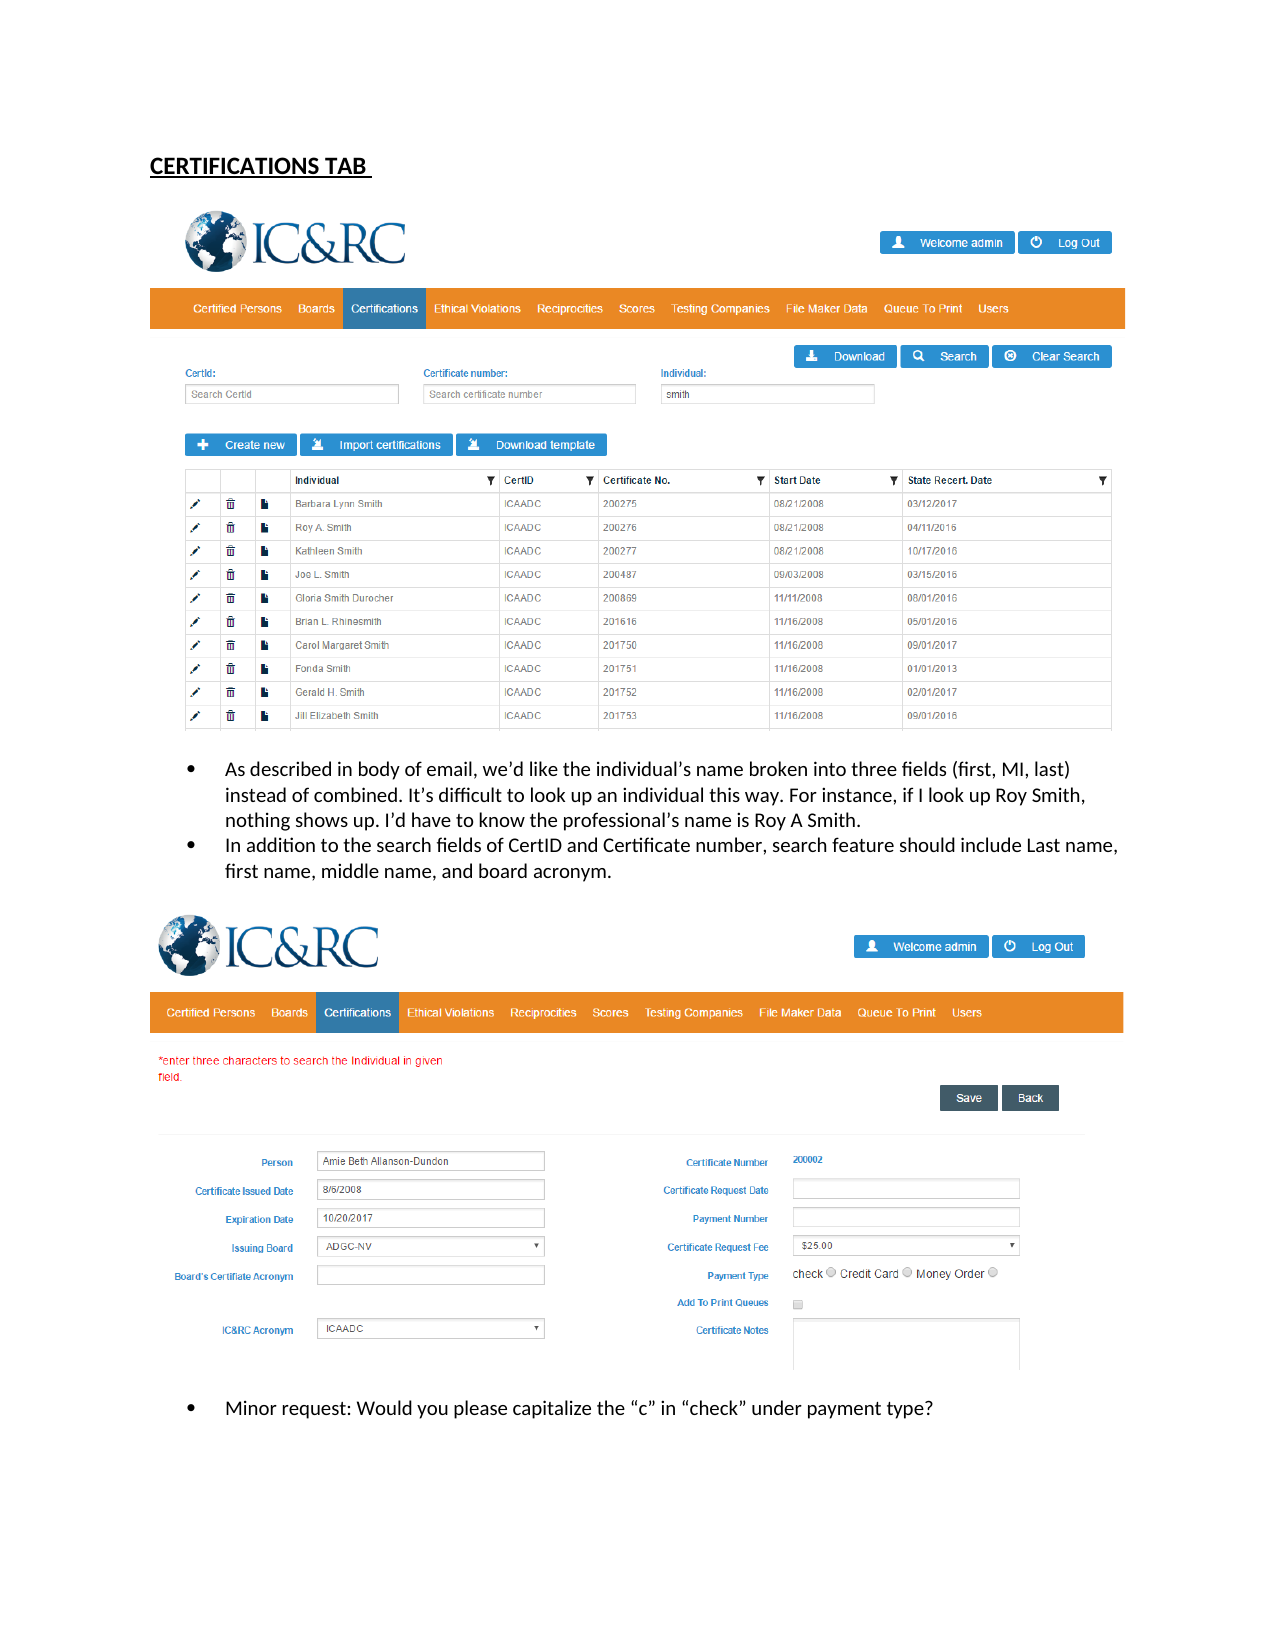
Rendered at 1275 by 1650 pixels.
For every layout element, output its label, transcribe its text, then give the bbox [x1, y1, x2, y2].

picture [150, 908, 1124, 1370]
list In addition to the search fields of CertID and Certificate number, search feature should include Last name, first name, middle name, and board acronym. [187, 833, 1125, 883]
picture [150, 206, 1125, 731]
list Minor request: Would you please capitalize the “c” in “check” under payment type? [187, 1395, 1125, 1421]
list As described in body of email, we’d like the individual’s name broken into three fields (first, MI, last) instead of combined. It’s difficult to look up an individual this way. For instance, if I look up Roy Smith, nothing shows up. I’d have to know the professional’s name is Roy A Smith. [187, 756, 1125, 833]
text CERTIFICATIONS TAB [150, 150, 1125, 181]
